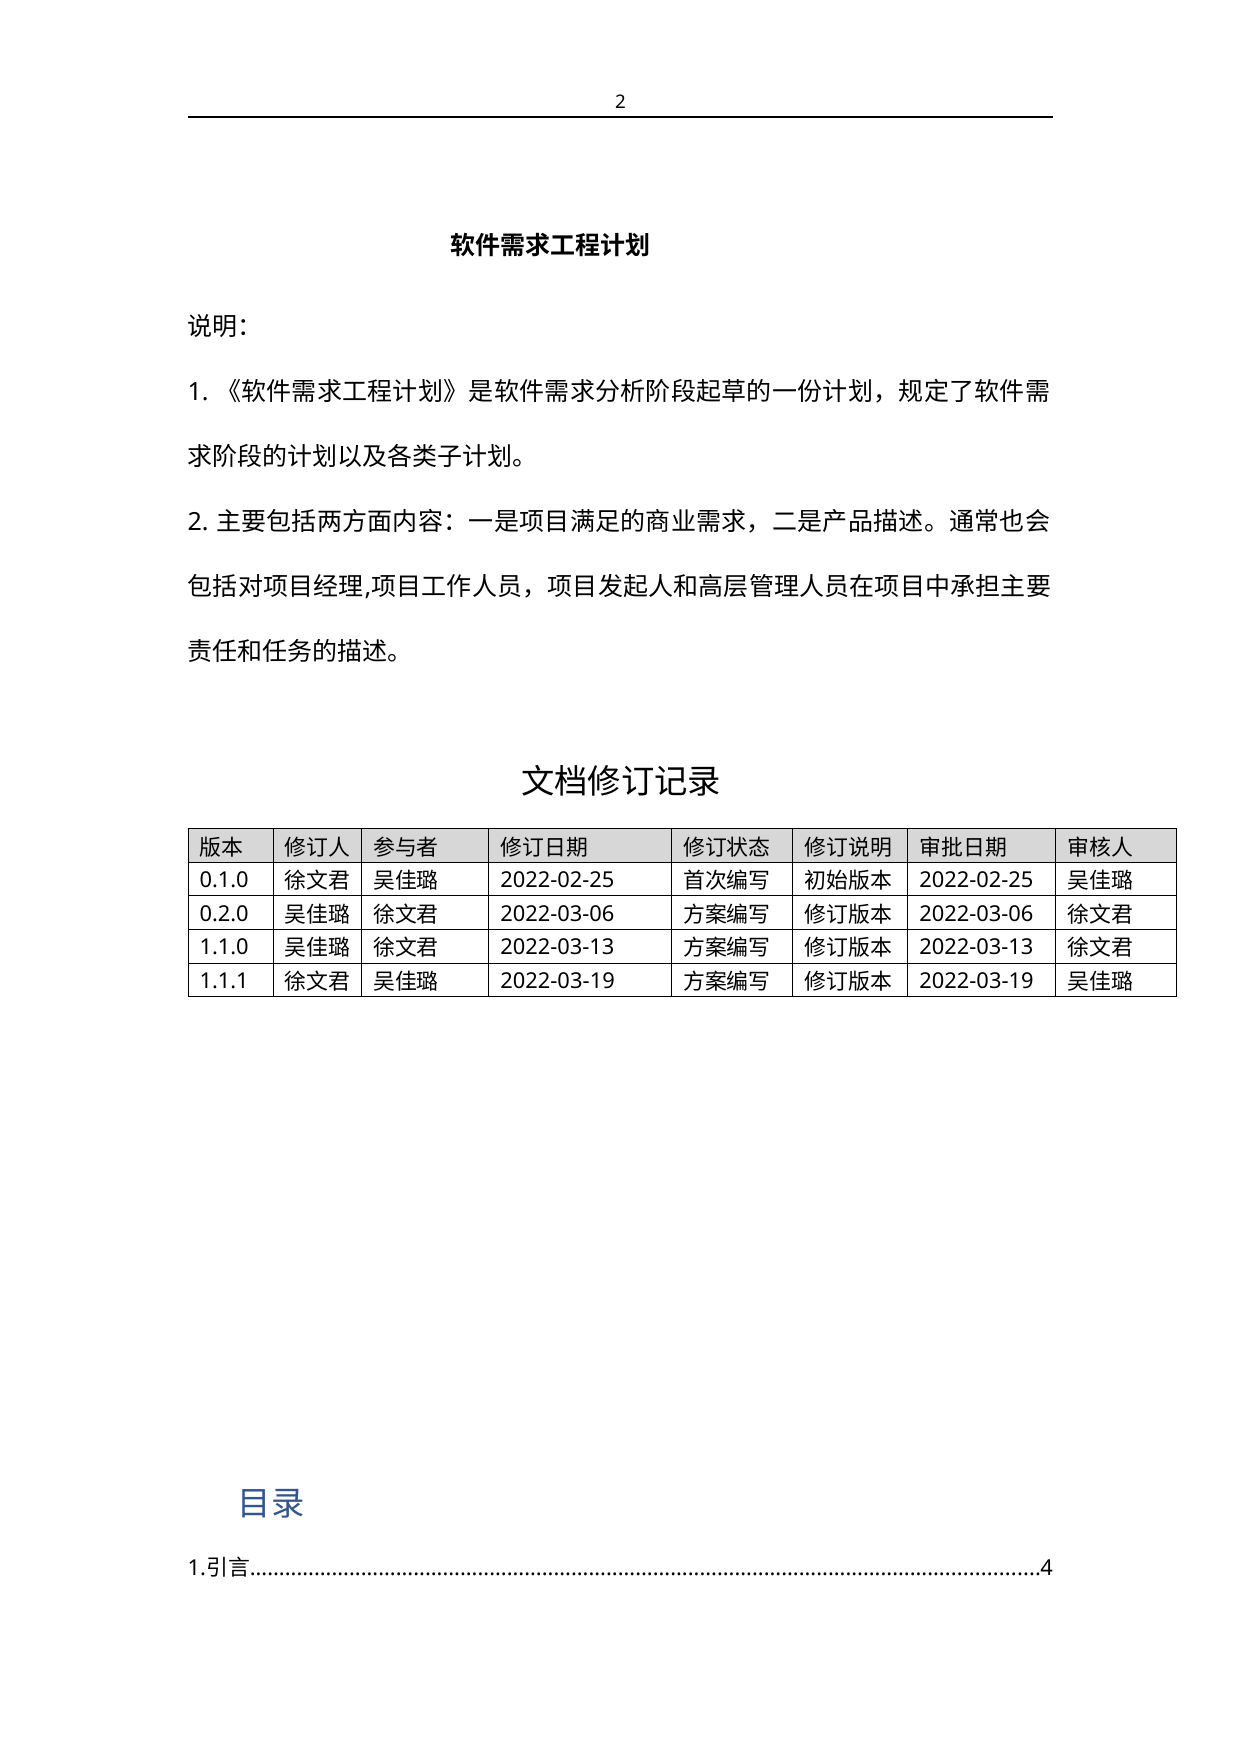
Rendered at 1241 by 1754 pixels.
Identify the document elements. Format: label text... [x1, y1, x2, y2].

table_cell 2022-03-13 [908, 930, 1055, 962]
table_cell 2022-03-19 [489, 964, 671, 996]
table_header 修订状态 [672, 829, 792, 862]
table_header 审核人 [1056, 829, 1176, 862]
table_header 修订人 [274, 829, 361, 862]
table_header 参与者 [362, 829, 488, 862]
table_cell 2022-03-19 [908, 964, 1055, 996]
table_cell 2022-03-06 [908, 896, 1055, 929]
table_cell 首次编写 [672, 863, 792, 895]
table_cell 吴佳璐 [1056, 863, 1176, 895]
table_cell 徐文君 [1056, 896, 1176, 929]
text 1. 《软件需求工程计划》是软件需求分析阶段起草的一份计划，规定了软件需求阶段的计划以及各类子计划。 [187, 357, 1053, 487]
table_cell 初始版本 [793, 863, 907, 895]
table_cell 方案编写 [672, 964, 792, 996]
table_cell 2022-02-25 [908, 863, 1055, 895]
table_cell 0.2.0 [189, 896, 273, 929]
table_cell 方案编写 [672, 930, 792, 962]
table_cell 2022-03-06 [489, 896, 671, 929]
table_header 修订日期 [489, 829, 671, 862]
table_cell 修订版本 [793, 896, 907, 929]
table_cell 徐文君 [274, 964, 361, 996]
table_cell 1.1.0 [189, 930, 273, 962]
table_cell 2022-03-13 [489, 930, 671, 962]
table_cell 吴佳璐 [274, 896, 361, 929]
table_cell 徐文君 [274, 863, 361, 895]
table_cell 吴佳璐 [274, 930, 361, 962]
table_cell 徐文君 [1056, 930, 1176, 962]
table_cell 吴佳璐 [362, 964, 488, 996]
table_cell 徐文君 [362, 896, 488, 929]
table_cell 1.1.1 [189, 964, 273, 996]
table_cell 吴佳璐 [1056, 964, 1176, 996]
table_cell 徐文君 [362, 930, 488, 962]
table_header 版本 [189, 829, 273, 862]
table_cell 2022-02-25 [489, 863, 671, 895]
text 说明： [187, 292, 1053, 357]
table_header 修订说明 [793, 829, 907, 862]
text 文档修订记录 [187, 747, 1053, 812]
text 2. 主要包括两方面内容：一是项目满足的商业需求，二是产品描述。通常也会包括对项目经理,项目工作人员，项目发起人和高层管理人员在项目中承担主要责任和任务的描述。 [187, 487, 1053, 682]
table_cell 修订版本 [793, 930, 907, 962]
table_header 审批日期 [908, 829, 1055, 862]
table_cell 修订版本 [793, 964, 907, 996]
table_cell 方案编写 [672, 896, 792, 929]
table_cell 0.1.0 [189, 863, 273, 895]
table_cell 吴佳璐 [362, 863, 488, 895]
text 软件需求工程计划 [444, 211, 1053, 276]
